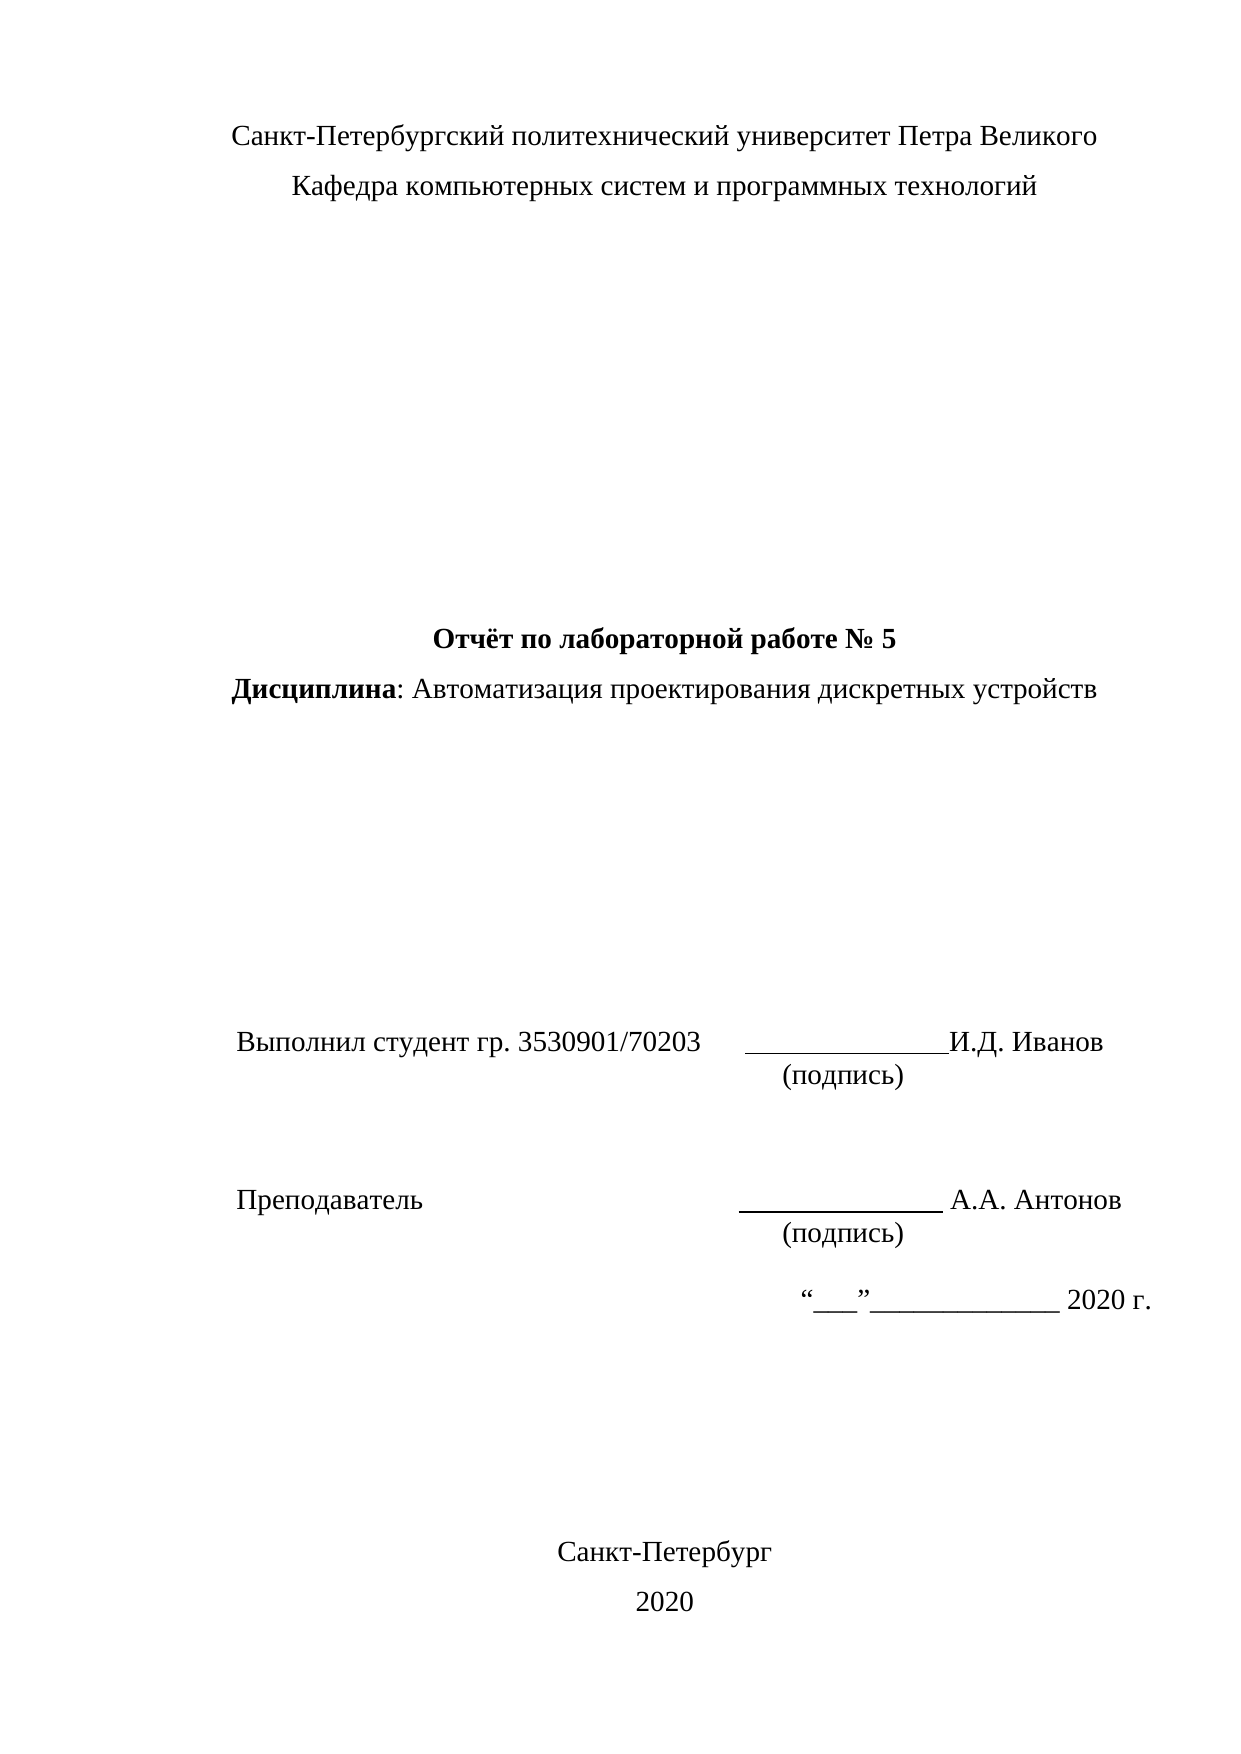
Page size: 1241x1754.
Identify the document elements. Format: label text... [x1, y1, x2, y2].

text “___”_____________ 2020 г. [296, 1282, 1152, 1316]
text (подпись) [236, 1057, 1152, 1091]
text Преподаватель А.A. Антонов (подпись) [236, 1182, 1152, 1249]
text Отчёт по лабораторной работе № 5 [177, 621, 1152, 655]
text 2020 [177, 1584, 1152, 1618]
text Выполнил студент гр. 3530901/70203 И.Д. Иванов [236, 1024, 1152, 1057]
text Дисциплина: Автоматизация проектирования дискретных устройств [177, 672, 1152, 705]
text Кафедра компьютерных систем и программных технологий [177, 168, 1152, 202]
text Санкт-Петербург [177, 1534, 1152, 1568]
text Санкт-Петербургский политехнический университет Петра Великого [177, 118, 1152, 152]
